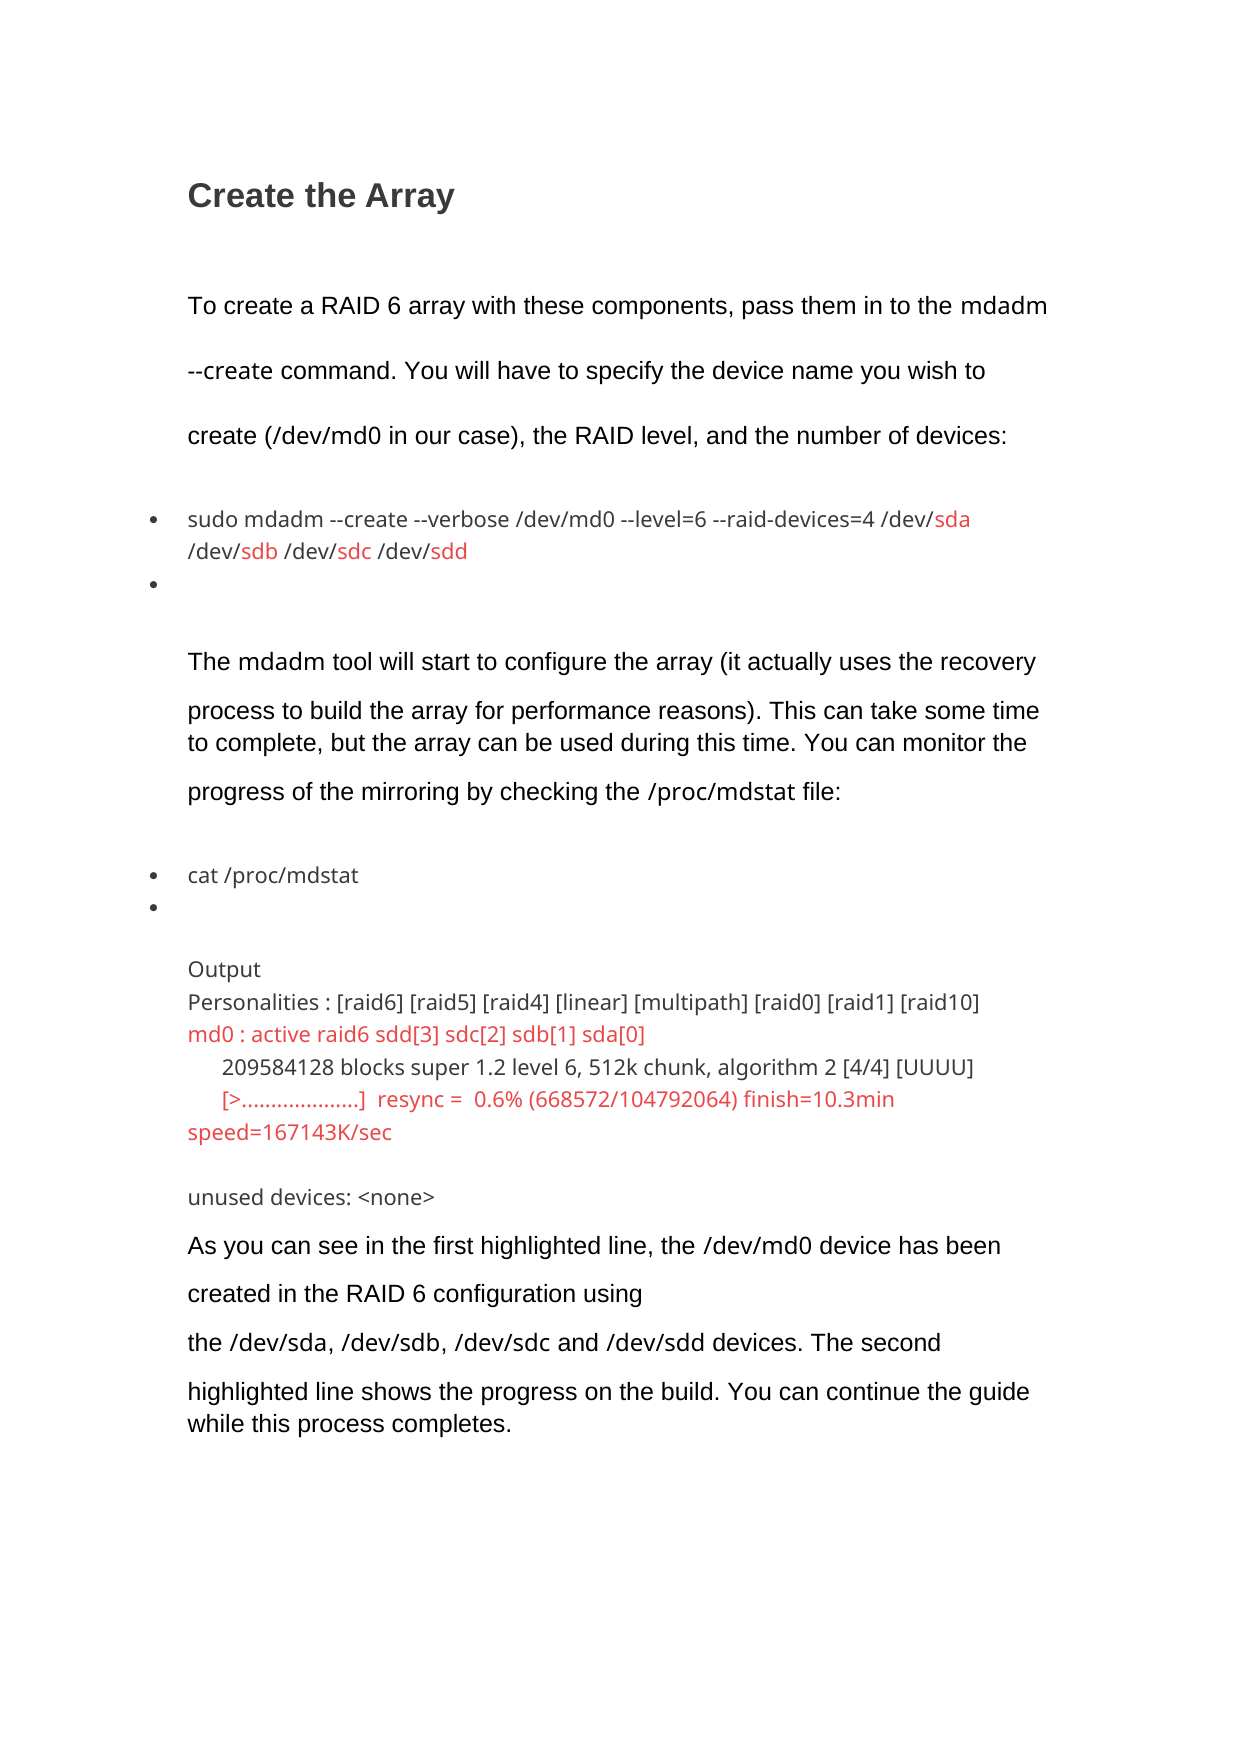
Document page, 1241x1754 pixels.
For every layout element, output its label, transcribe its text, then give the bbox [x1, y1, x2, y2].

text To create a RAID 6 array with these components, pass them in to the mdadm --create command. You will have to specify the device name you wish to create (/dev/md0 in our case), the RAID level, and the number of devices: [187, 273, 1053, 468]
text [>....................] resync = 0.6% (668572/104792064) finish=10.3min speed=167143K/sec [187, 1083, 1053, 1148]
text As you can see in the first highlighted line, the /dev/md0 device has been created in the RAID 6 configuration using the /dev/sda, /dev/sdb, /dev/sdc and /dev/sdd devices. The second highlighted line shows the progress on the build. You can continue the guide while this process completes. [187, 1213, 1053, 1440]
list cat /proc/mdstat [150, 858, 1053, 891]
list sudo mdadm --create --verbose /dev/md0 --level=6 --raid-devices=4 /dev/sda /dev/sdb /dev/sdc /dev/sdd [150, 502, 1053, 567]
text The mdadm tool will start to configure the array (it actually uses the recovery process to build the array for performance reasons). This can take some time to complete, but the array can be used during this time. You can monitor the progress of the mirroring by checking the /proc/mdstat file: [187, 629, 1053, 824]
text 209584128 blocks super 1.2 level 6, 512k chunk, algorithm 2 [4/4] [UUUU] [187, 1050, 1053, 1083]
text unused devices: <none> [187, 1180, 1053, 1213]
text Output [187, 953, 1053, 985]
subtitle Create the Array [187, 162, 1053, 227]
text Personalities : [raid6] [raid5] [raid4] [linear] [multipath] [raid0] [raid1] [raid10] [187, 985, 1053, 1018]
text md0 : active raid6 sdd[3] sdc[2] sdb[1] sda[0] [187, 1018, 1053, 1050]
